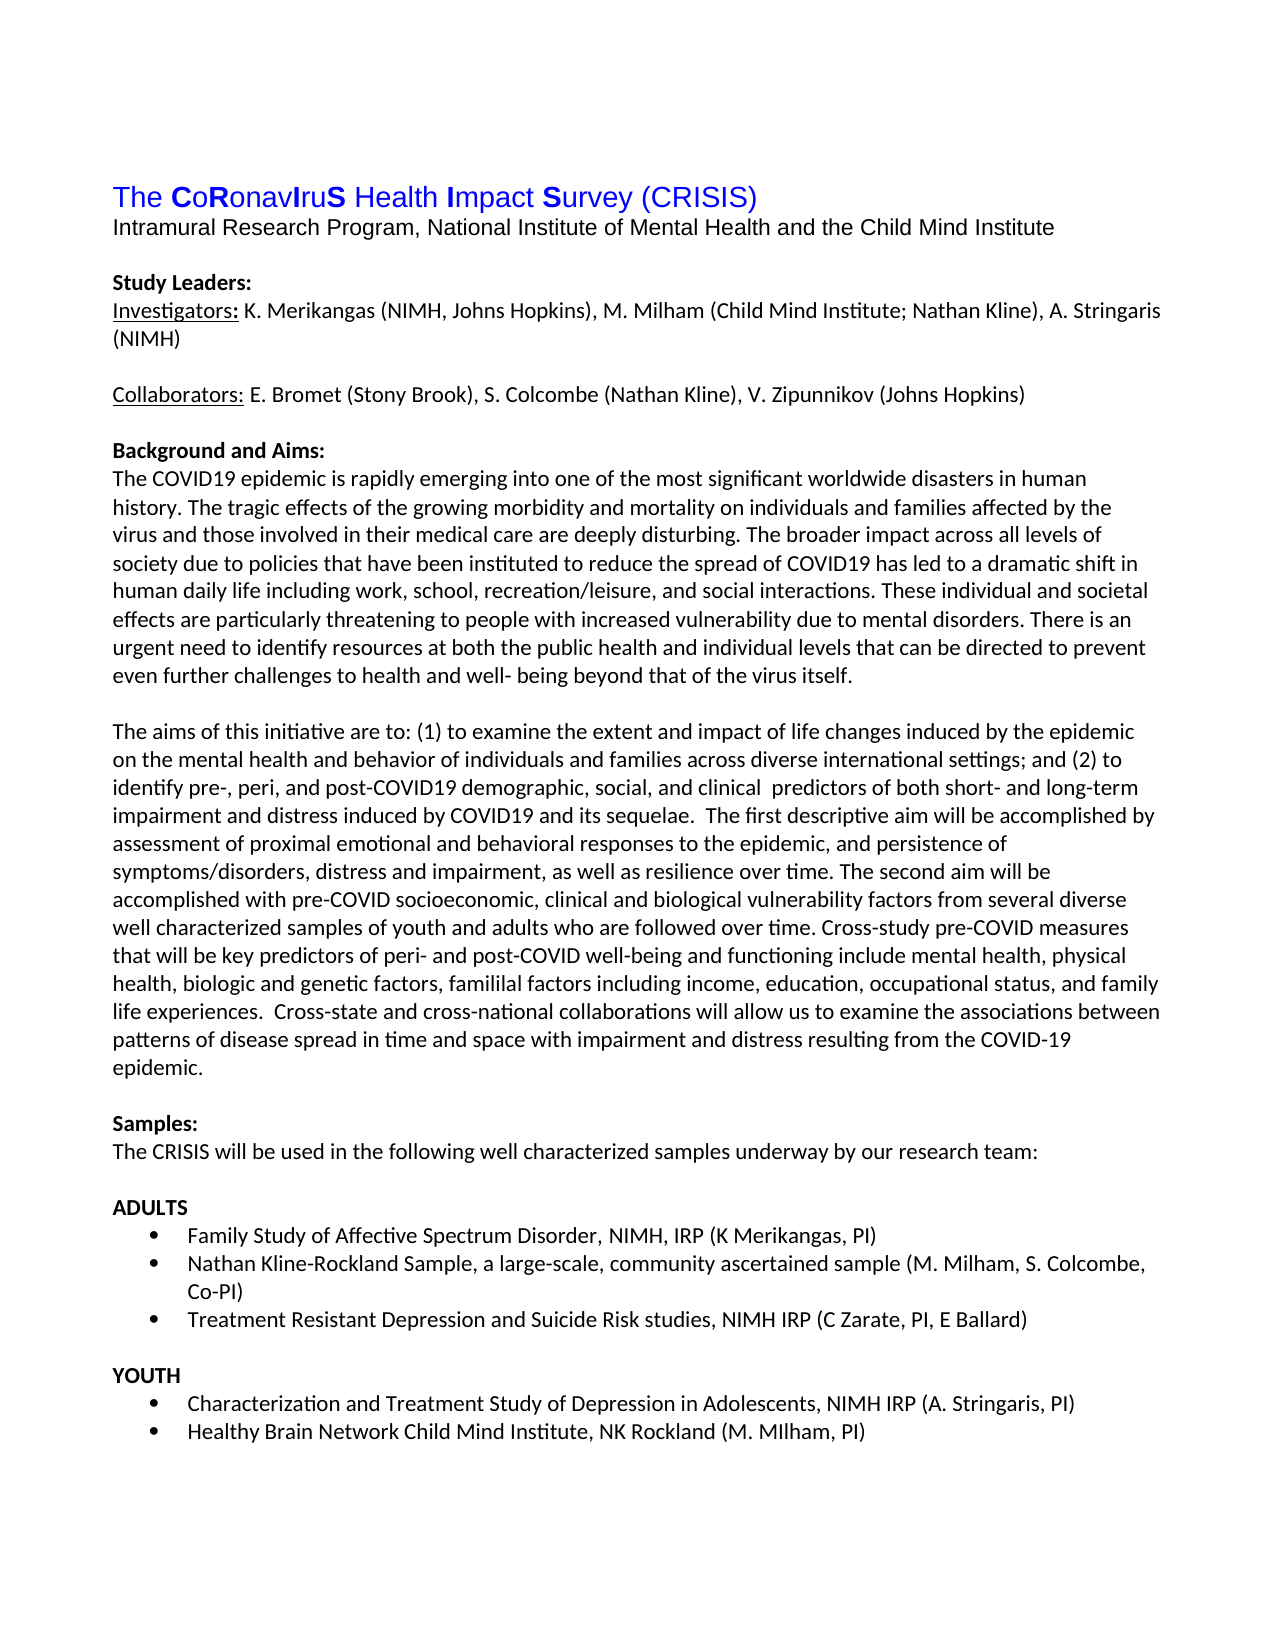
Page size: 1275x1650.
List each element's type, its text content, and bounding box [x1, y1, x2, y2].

list Treatment Resistant Depression and Suicide Risk studies, NIMH IRP (C Zarate, PI, E Ballard) [150, 1305, 1162, 1333]
text The aims of this initiative are to: (1) to examine the extent and impact of life changes induced by the epidemic on the mental health and behavior of individuals and families across diverse international settings; and (2) to identify pre-, peri, and post-COVID19 demographic, social, and clinical predictors of both short- and long-term impairment and distress induced by COVID19 and its sequelae. The first descriptive aim will be accomplished by assessment of proximal emotional and behavioral responses to the epidemic, and persistence of symptoms/disorders, distress and impairment, as well as resilience over time. The second aim will be accomplished with pre-COVID socioeconomic, clinical and biological vulnerability factors from several diverse well characterized samples of youth and adults who are followed over time. Cross-study pre-COVID measures that will be key predictors of peri- and post-COVID well-being and functioning include mental health, physical health, biologic and genetic factors, famililal factors including income, education, occupational status, and family life experiences. Cross-state and cross-national collaborations will allow us to examine the associations between patterns of disease spread in time and space with impairment and distress resulting from the COVID-19 epidemic. [112, 717, 1162, 1081]
text Study Leaders: [112, 268, 1162, 296]
text Collaborators: E. Bromet (Stony Brook), S. Colcombe (Nathan Kline), V. Zipunnikov (Johns Hopkins) [112, 381, 1162, 408]
text The COVID19 epidemic is rapidly emerging into one of the most significant worldwide disasters in human history. The tragic effects of the growing morbidity and mortality on individuals and families affected by the virus and those involved in their medical care are deeply disturbing. The broader impact across all levels of society due to policies that have been instituted to reduce the spread of COVID19 has led to a dramatic shift in human daily life including work, school, recreation/leisure, and social interactions. These individual and societal effects are particularly threatening to people with increased vulnerability due to mental disorders. There is an urgent need to identify resources at both the public health and individual levels that can be directed to prevent even further challenges to health and well- being beyond that of the virus itself. [112, 464, 1162, 689]
text The CoRonavIruS Health Impact Survey (CRISIS) [112, 181, 1162, 214]
text The CRISIS will be used in the following well characterized samples underway by our research team: [112, 1137, 1162, 1165]
text ADULTS [112, 1193, 1162, 1221]
text YOUTH [112, 1361, 1162, 1389]
list Nathan Kline-Rockland Sample, a large-scale, community ascertained sample (M. Milham, S. Colcombe, Co-PI) [150, 1249, 1162, 1305]
list Healthy Brain Network Child Mind Institute, NK Rockland (M. MIlham, PI) [150, 1417, 1162, 1445]
text Samples: [112, 1109, 1162, 1137]
list Characterization and Treatment Study of Depression in Adolescents, NIMH IRP (A. Stringaris, PI) [150, 1389, 1162, 1417]
text Investigators: K. Merikangas (NIMH, Johns Hopkins), M. Milham (Child Mind Institute; Nathan Kline), A. Stringaris (NIMH) [112, 296, 1162, 352]
text Intramural Research Program, National Institute of Mental Health and the Child Mind Institute [112, 214, 1162, 240]
text Background and Aims: [112, 437, 1162, 464]
list Family Study of Affective Spectrum Disorder, NIMH, IRP (K Merikangas, PI) [150, 1221, 1162, 1249]
